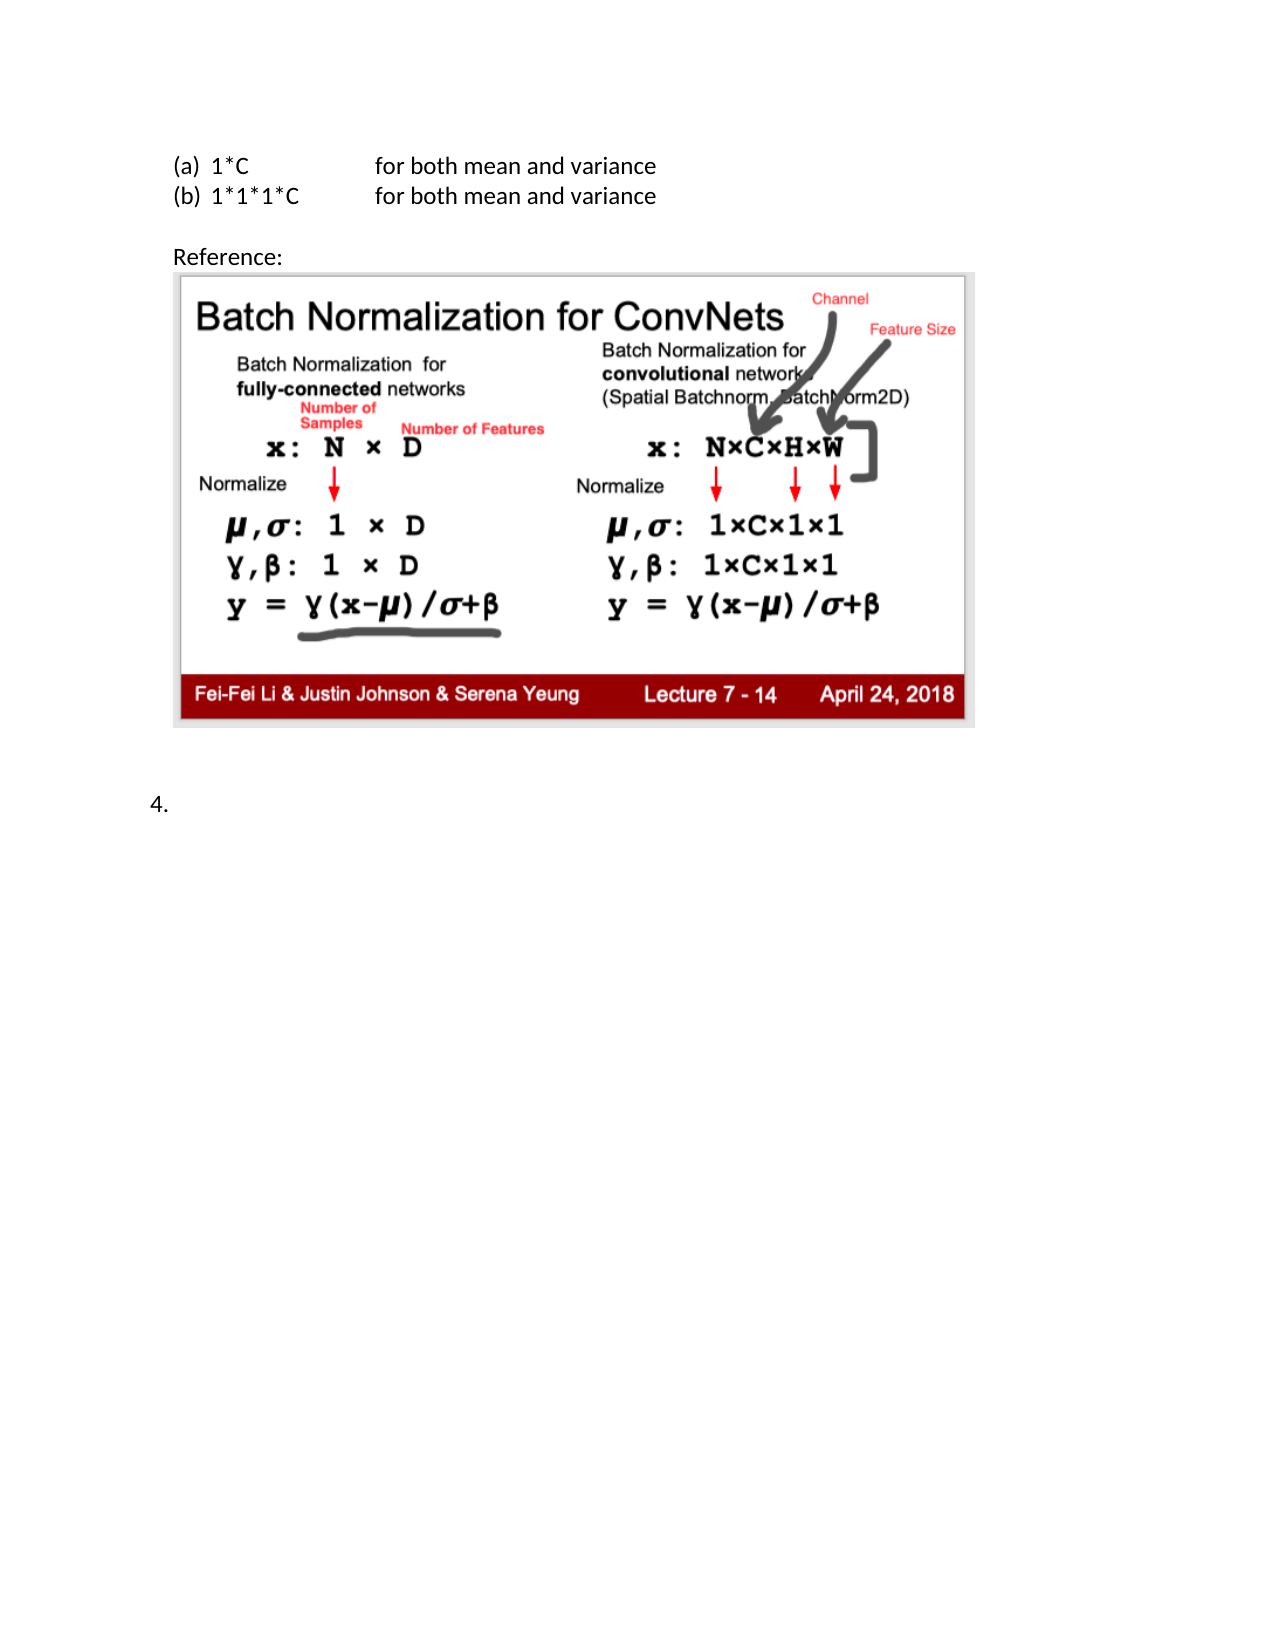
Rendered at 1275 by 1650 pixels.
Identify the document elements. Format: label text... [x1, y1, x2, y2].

list 1*1*1*C for both mean and variance [173, 181, 1125, 211]
text 4. [150, 789, 1125, 819]
list 1*C for both mean and variance [173, 150, 1125, 181]
text Reference: [173, 242, 1125, 272]
picture [172, 272, 976, 728]
